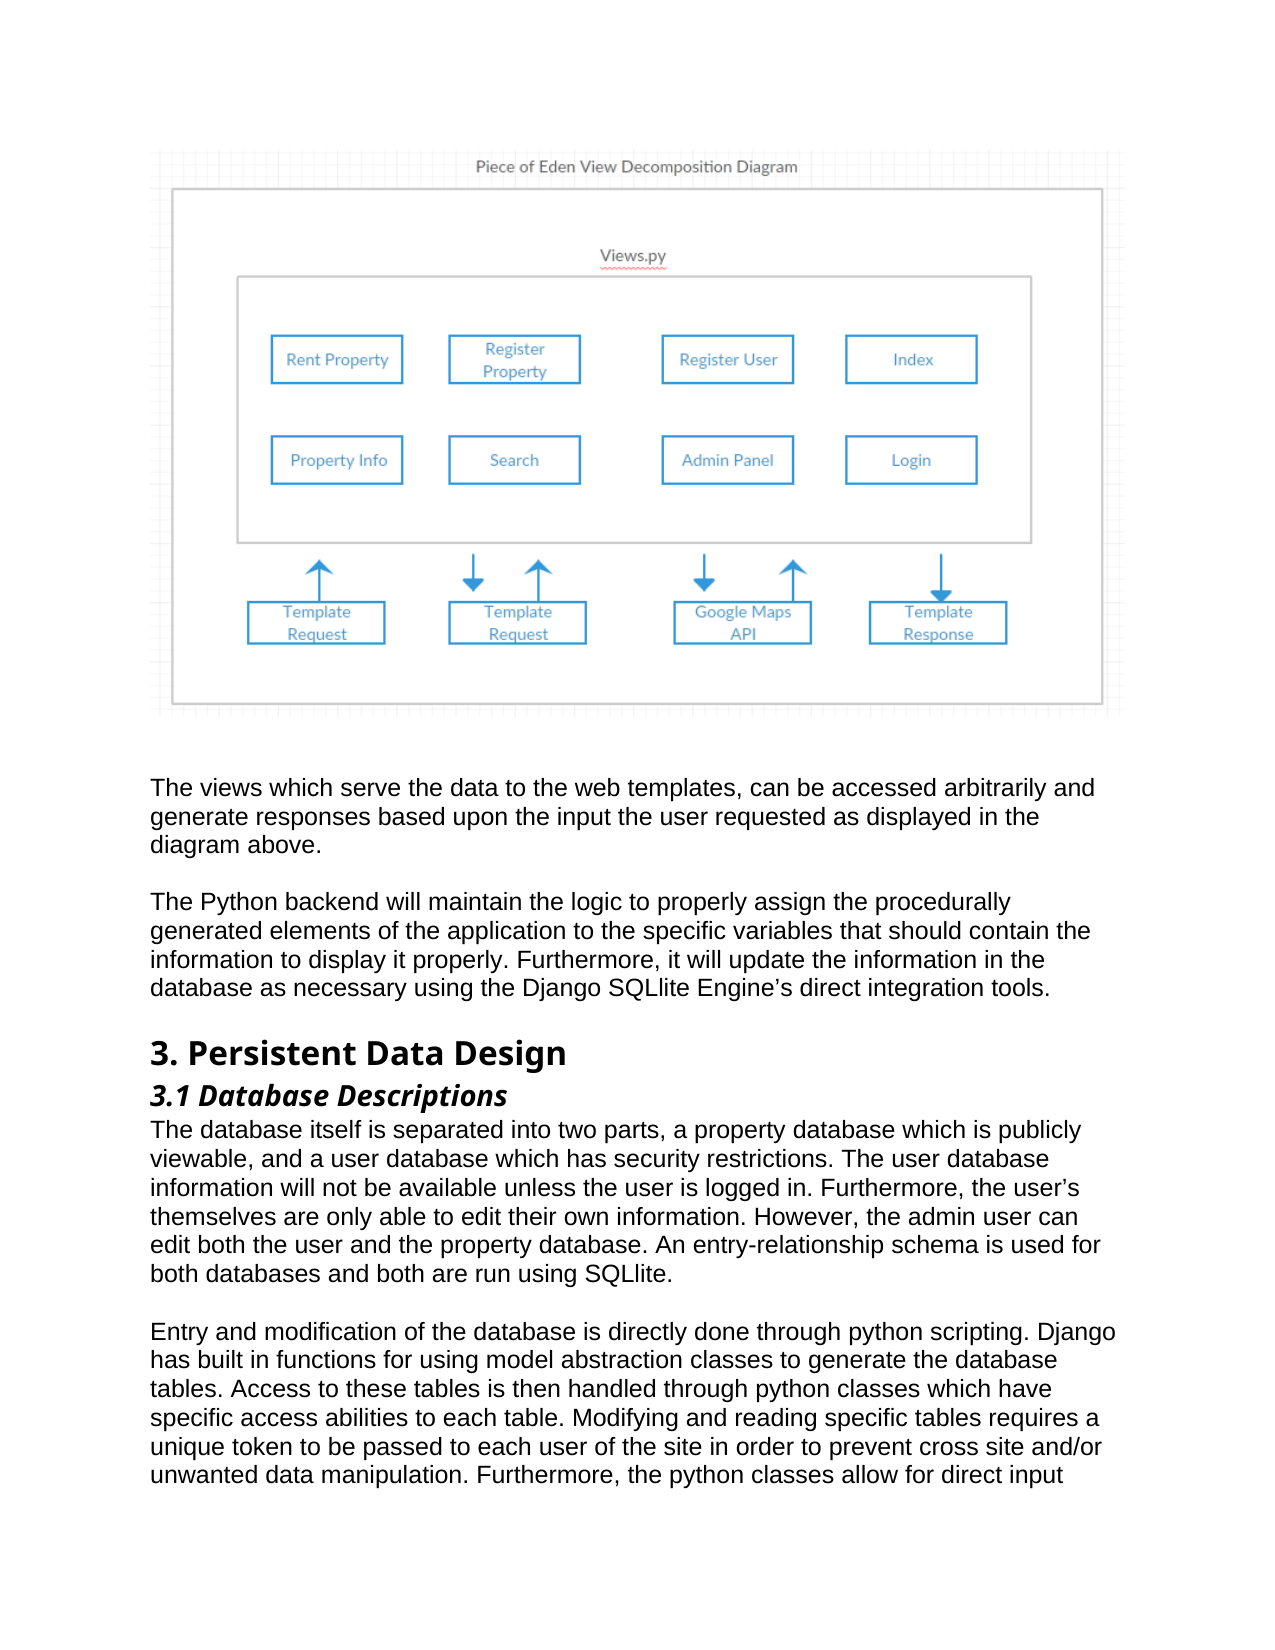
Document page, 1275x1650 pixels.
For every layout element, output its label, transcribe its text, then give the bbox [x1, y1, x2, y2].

text 3.1 Database Descriptions [150, 1076, 1125, 1115]
picture [150, 150, 1125, 717]
text The Python backend will maintain the logic to properly assign the procedurally generated elements of the application to the specific variables that should contain the information to display it properly. Furthermore, it will update the information in the database as necessary using the Django SQLlite Engine’s direct integration tools. [150, 887, 1125, 1002]
text 3. Persistent Data Design [150, 1030, 1125, 1076]
text The database itself is separated into two parts, a property database which is publicly viewable, and a user database which has security restrictions. The user database information will not be available unless the user is logged in. Furthermore, the user’s themselves are only able to edit their own information. However, the admin user can edit both the user and the property database. An entry-relationship schema is used for both databases and both are run using SQLlite. [150, 1115, 1125, 1288]
text The views which serve the data to the web templates, can be accessed arbitrarily and generate responses based upon the input the user requested as displayed in the diagram above. [150, 773, 1125, 859]
